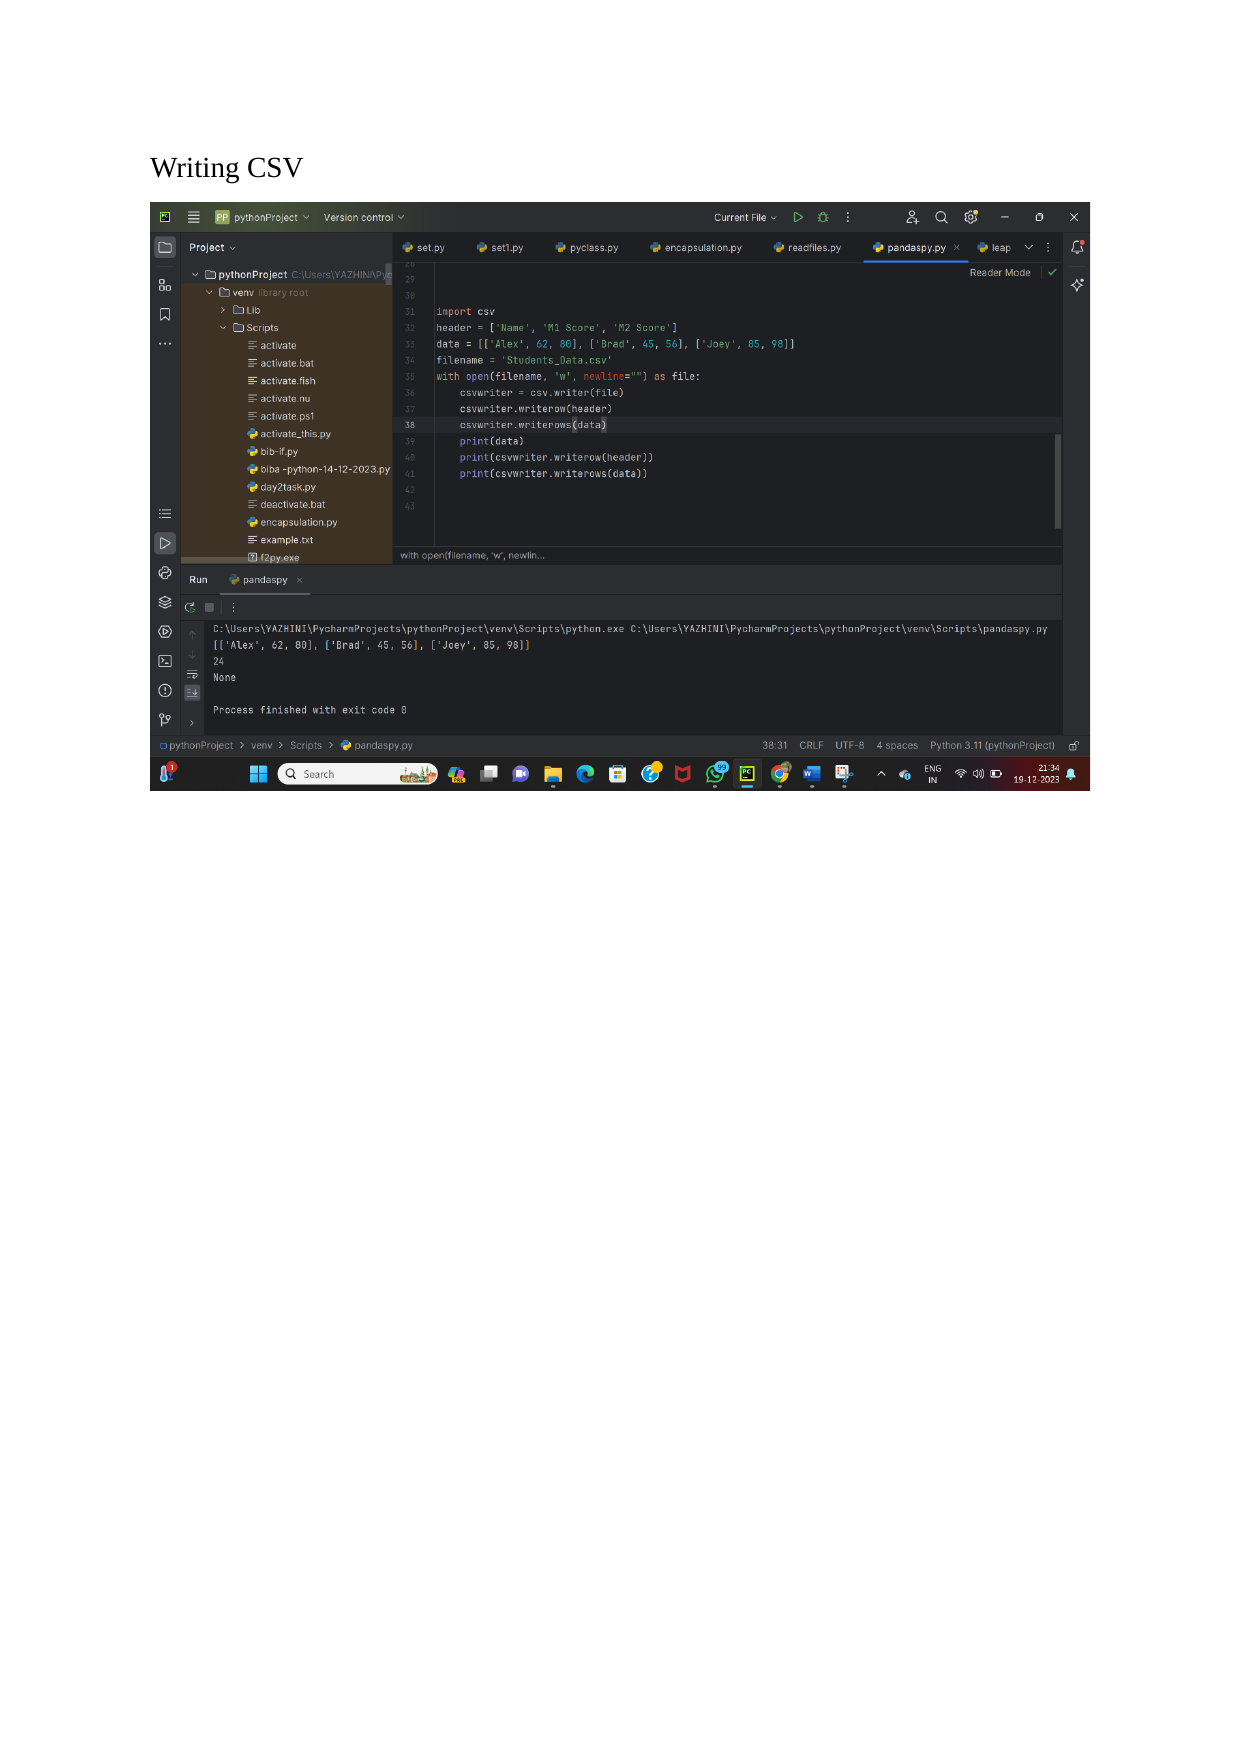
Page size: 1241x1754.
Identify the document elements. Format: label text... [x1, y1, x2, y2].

text Writing CSV [150, 150, 1090, 183]
picture [150, 202, 1091, 791]
